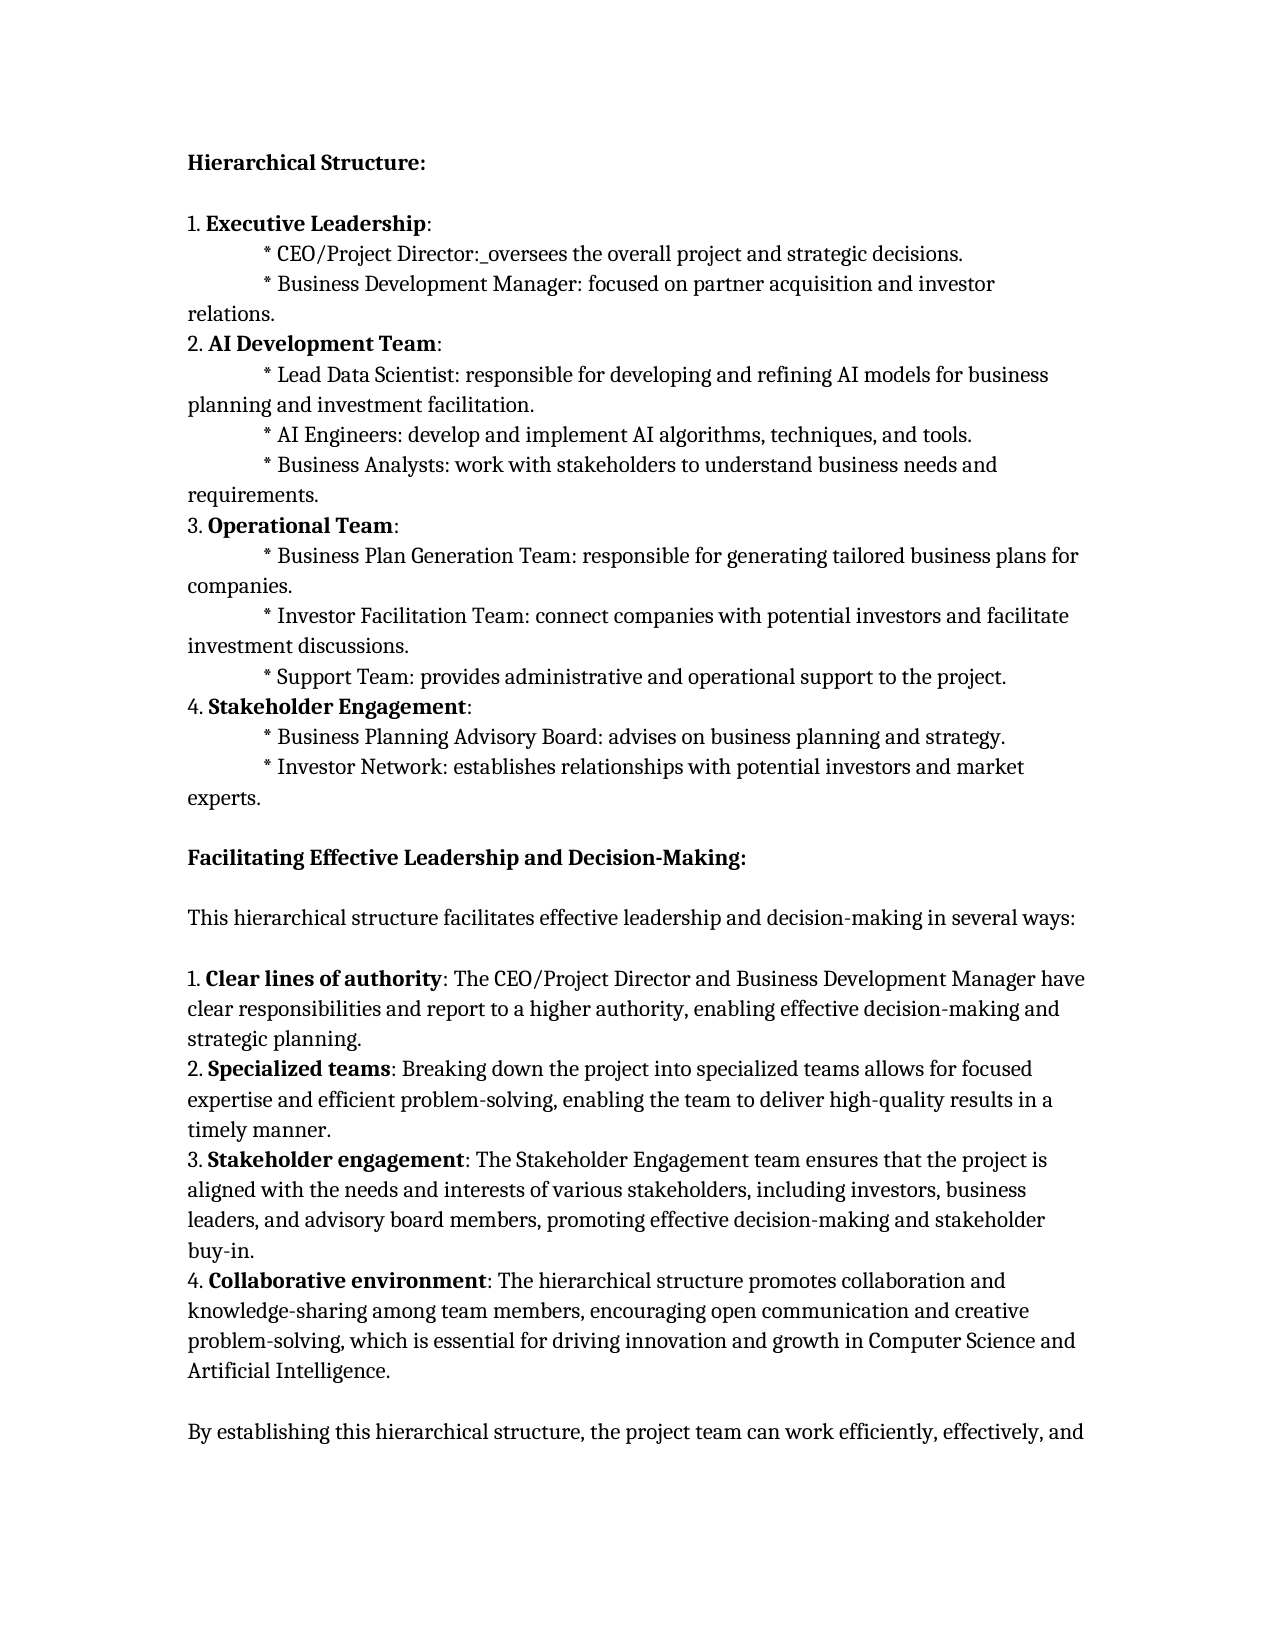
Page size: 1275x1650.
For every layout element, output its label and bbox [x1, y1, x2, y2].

text [187, 150, 1087, 1445]
